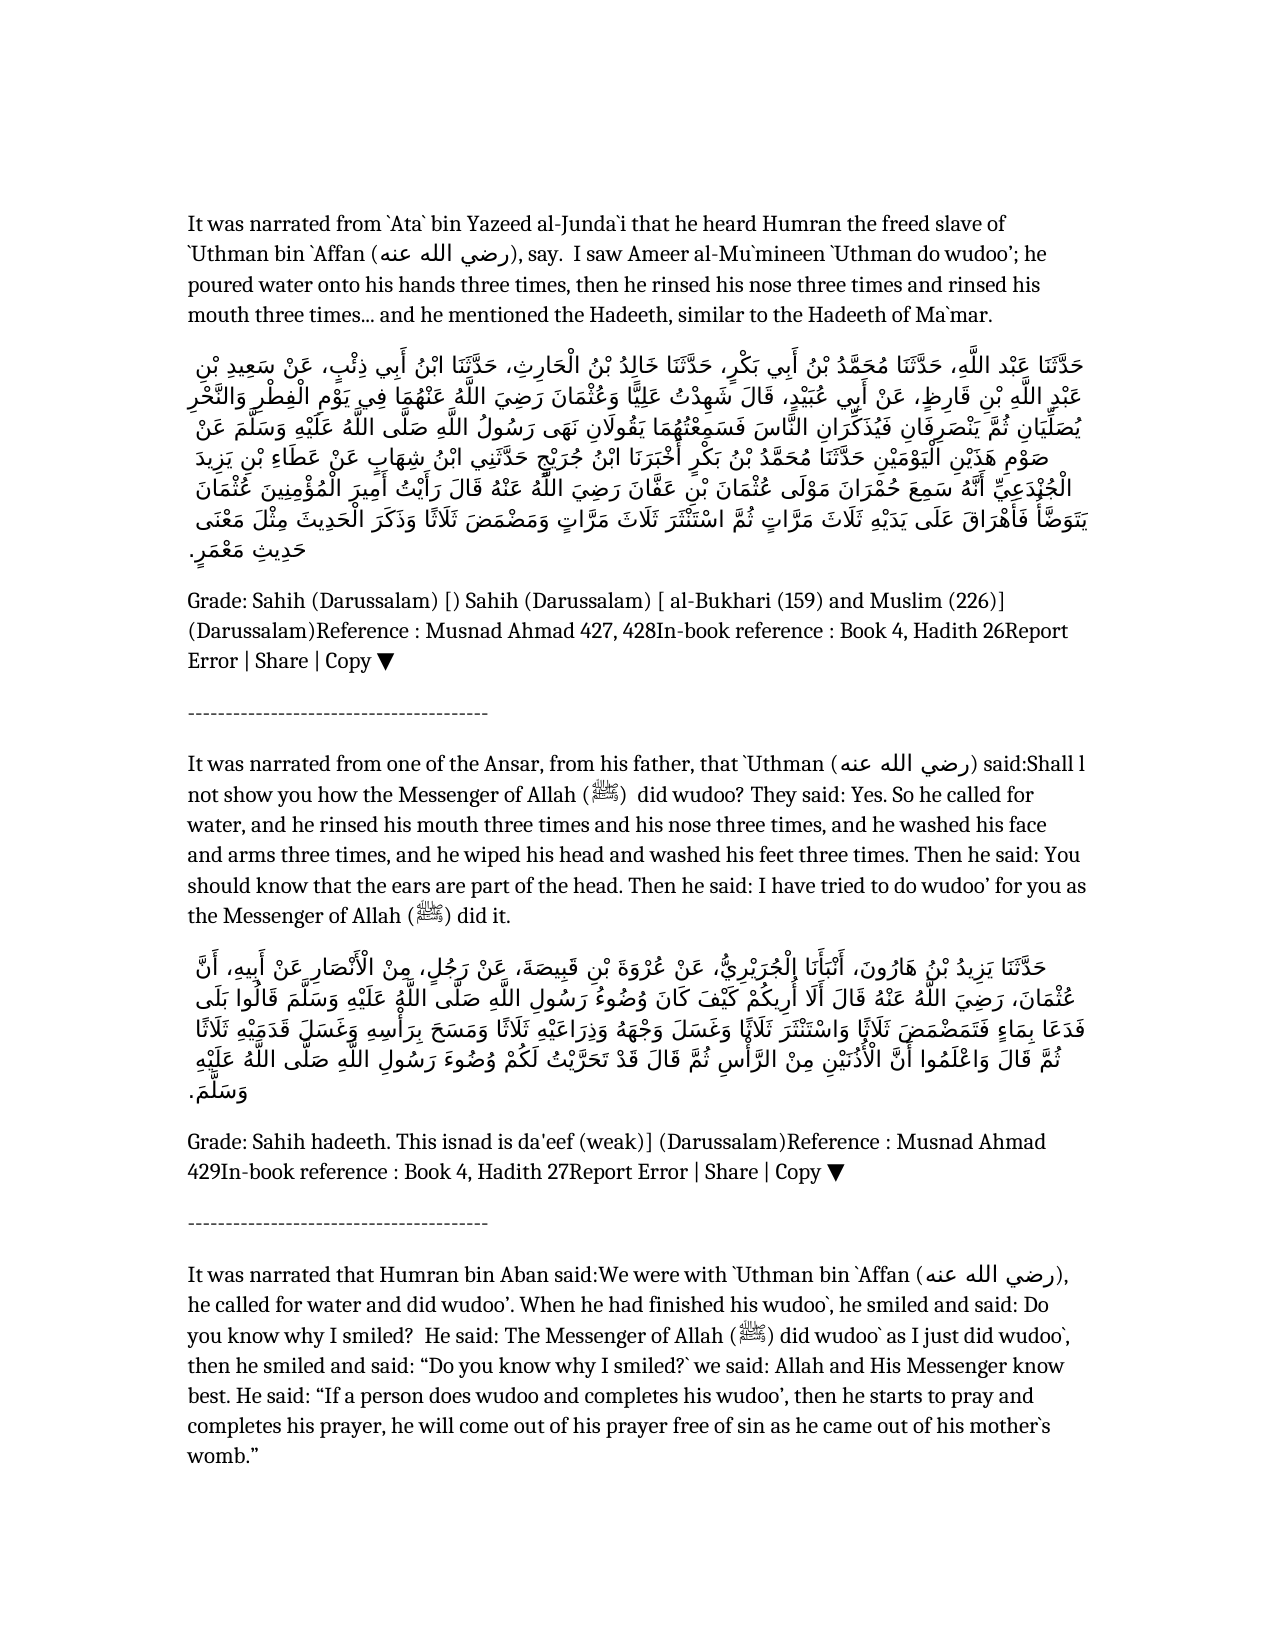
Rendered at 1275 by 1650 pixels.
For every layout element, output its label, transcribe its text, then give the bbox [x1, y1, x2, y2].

text حَدَّثَنَا عَبْد اللَّهِ، حَدَّثَنَا مُحَمَّدُ بْنُ أَبِي بَكْرٍ، حَدَّثَنَا خَالِدُ بْنُ الْحَارِثِ، حَدَّثَنَا ابْنُ أَبِي ذِئْبٍ، عَنْ سَعِيدِ بْنِ عَبْدِ اللَّهِ بْنِ قَارِظٍ، عَنْ أَبِي عُبَيْدٍ، قَالَ شَهِدْتُ عَلِيًّا وَعُثْمَانَ رَضِيَ اللَّهُ عَنْهُمَا فِي يَوْمِ الْفِطْرِ وَالنَّحْرِ يُصَلِّيَانِ ثُمَّ يَنْصَرِفَانِ فَيُذَكِّرَانِ النَّاسَ فَسَمِعْتُهُمَا يَقُولَانِ نَهَى رَسُولُ اللَّهِ صَلَّى اللَّهُ عَلَيْهِ وَسَلَّمَ عَنْ صَوْمِ هَذَيْنِ الْيَوْمَيْنِ حَدَّثَنَا مُحَمَّدُ بْنُ بَكْرٍ أَخْبَرَنَا ابْنُ جُرَيْجٍ حَدَّثَنِي ابْنُ شِهَابٍ عَنْ عَطَاءِ بْنِ يَزِيدَ الْجُنْدَعِيِّ أَنَّهُ سَمِعَ حُمْرَانَ مَوْلَى عُثْمَانَ بْنِ عَفَّانَ رَضِيَ اللَّهُ عَنْهُ قَالَ رَأَيْتُ أَمِيرَ الْمُؤْمِنِينَ عُثْمَانَ يَتَوَضَّأُ فَأَهْرَاقَ عَلَى يَدَيْهِ ثَلَاثَ مَرَّاتٍ ثُمَّ اسْتَنْثَرَ ثَلَاثَ مَرَّاتٍ وَمَضْمَضَ ثَلَاثًا وَذَكَرَ الْحَدِيثَ مِثْلَ مَعْنَى حَدِيثِ مَعْمَرٍ‏.‏ [187, 353, 1087, 563]
text Grade: Sahih (Darussalam) [) Sahih (Darussalam) [ al-Bukhari (159) and Muslim (226)] (Darussalam)Reference : Musnad Ahmad 427, 428In-book reference : Book 4, Hadith 26Report Error | Share | Copy ▼ [187, 588, 1087, 675]
text ---------------------------------------- [187, 1210, 1087, 1236]
text ---------------------------------------- [187, 699, 1087, 726]
text It was narrated from one of the Ansar, from his father, that `Uthman (رضي الله عنه) said:Shall l not show you how the Messenger of Allah (ﷺ) did wudoo? They said: Yes. So he called for water, and he rinsed his mouth three times and his nose three times, and he washed his face and arms three times, and he wiped his head and washed his feet three times. Then he said: You should know that the ears are part of the head. Then he said: I have tried to do wudoo’ for you as the Messenger of Allah (ﷺ) did it. [187, 750, 1087, 930]
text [187, 150, 1087, 328]
text Grade: Sahih hadeeth. This isnad is da'eef (weak)] (Darussalam)Reference : Musnad Ahmad 429In-book reference : Book 4, Hadith 27Report Error | Share | Copy ▼ [187, 1128, 1087, 1185]
text حَدَّثَنَا يَزِيدُ بْنُ هَارُونَ، أَنْبَأَنَا الْجُرَيْرِيُّ، عَنْ عُرْوَةَ بْنِ قَبِيصَةَ، عَنْ رَجُلٍ، مِنْ الْأَنْصَارِ عَنْ أَبِيهِ، أَنَّ عُثْمَانَ، رَضِيَ اللَّهُ عَنْهُ قَالَ أَلَا أُرِيكُمْ كَيْفَ كَانَ وُضُوءُ رَسُولِ اللَّهِ صَلَّى اللَّهُ عَلَيْهِ وَسَلَّمَ قَالُوا بَلَى فَدَعَا بِمَاءٍ فَتَمَضْمَضَ ثَلَاثًا وَاسْتَنْثَرَ ثَلَاثًا وَغَسَلَ وَجْهَهُ وَذِرَاعَيْهِ ثَلَاثًا وَمَسَحَ بِرَأْسِهِ وَغَسَلَ قَدَمَيْهِ ثَلَاثًا ثُمَّ قَالَ وَاعْلَمُوا أَنَّ الْأُذُنَيْنِ مِنْ الرَّأْسِ ثُمَّ قَالَ قَدْ تَحَرَّيْتُ لَكُمْ وُضُوءَ رَسُولِ اللَّهِ صَلَّى اللَّهُ عَلَيْهِ وَسَلَّمَ‏.‏ [187, 954, 1087, 1104]
text It was narrated that Humran bin Aban said:We were with `Uthman bin `Affan (رضي الله عنه), he called for water and did wudoo’. When he had finished his wudoo`, he smiled and said: Do you know why I smiled? He said: The Messenger of Allah (ﷺ) did wudoo` as I just did wudoo`, then he smiled and said: “Do you know why I smiled?` we said: Allah and His Messenger know best. He said: “If a person does wudoo and completes his wudoo’, then he starts to pray and completes his prayer, he will come out of his prayer free of sin as he came out of his mother`s womb.” [187, 1261, 1087, 1469]
